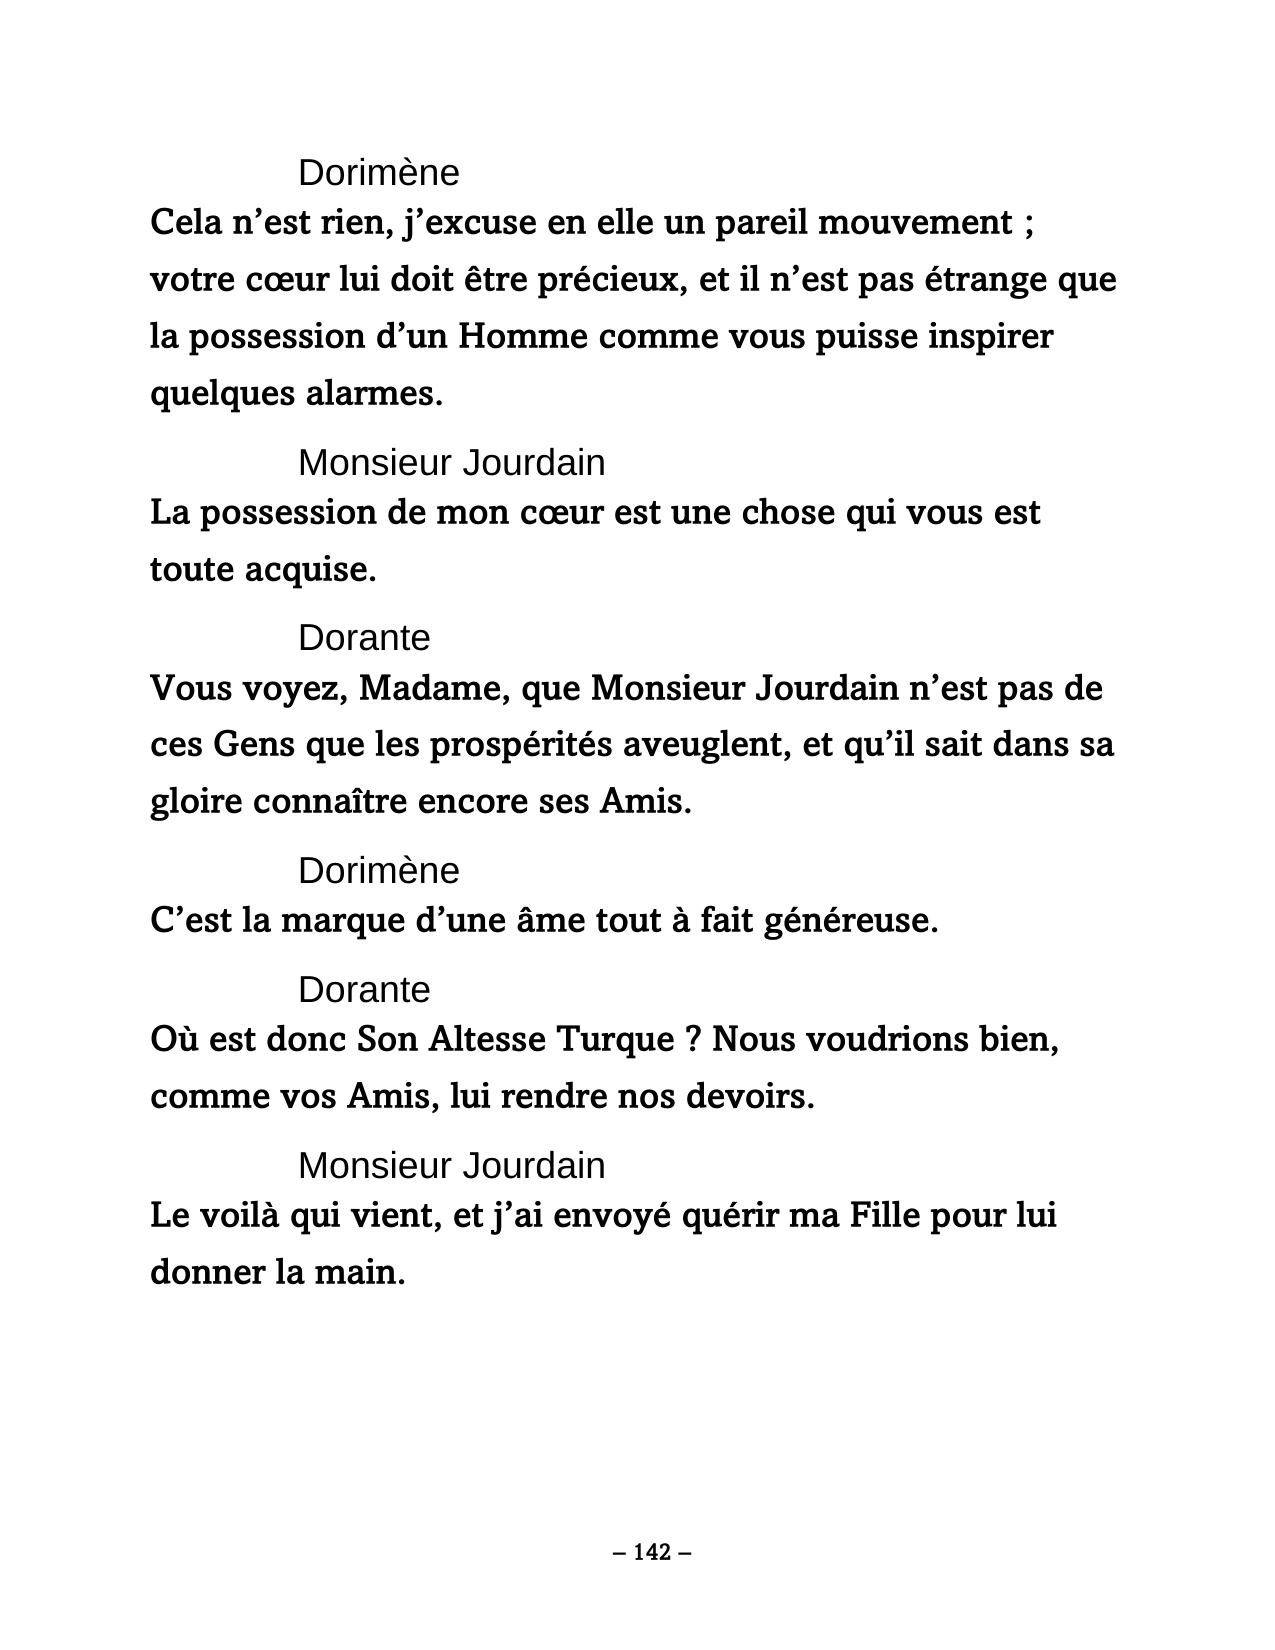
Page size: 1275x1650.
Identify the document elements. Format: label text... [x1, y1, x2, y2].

text C’est la marque d’une âme tout à fait généreuse. [150, 898, 1125, 942]
text Monsieur Jourdain [298, 1143, 1125, 1186]
text Où est donc Son Altesse Turque ? Nous voudrions bien, comme vos Amis, lui rendre nos devoirs. [150, 1017, 1125, 1117]
text La possession de mon cœur est une chose qui vous est toute acquise. [150, 489, 1125, 590]
text Dorante [298, 967, 1125, 1010]
text Cela n’est rien, j’excuse en elle un pareil mouvement ; votre cœur lui doit être précieux, et il n’est pas étrange que la possession d’un Homme comme vous puisse inspirer quelques alarmes. [150, 199, 1125, 414]
text Vous voyez, Madame, que Monsieur Jourdain n’est pas de ces Gens que les prospérités aveuglent, et qu’il sait dans sa gloire connaître encore ses Amis. [150, 665, 1125, 823]
text Le voilà qui vient, et j’ai envoyé quérir ma Fille pour lui donner la main. [150, 1192, 1125, 1293]
text Dorante [298, 616, 1125, 659]
text Dorimène [298, 848, 1125, 892]
text Monsieur Jourdain [298, 440, 1125, 483]
text Dorimène [298, 150, 1125, 193]
